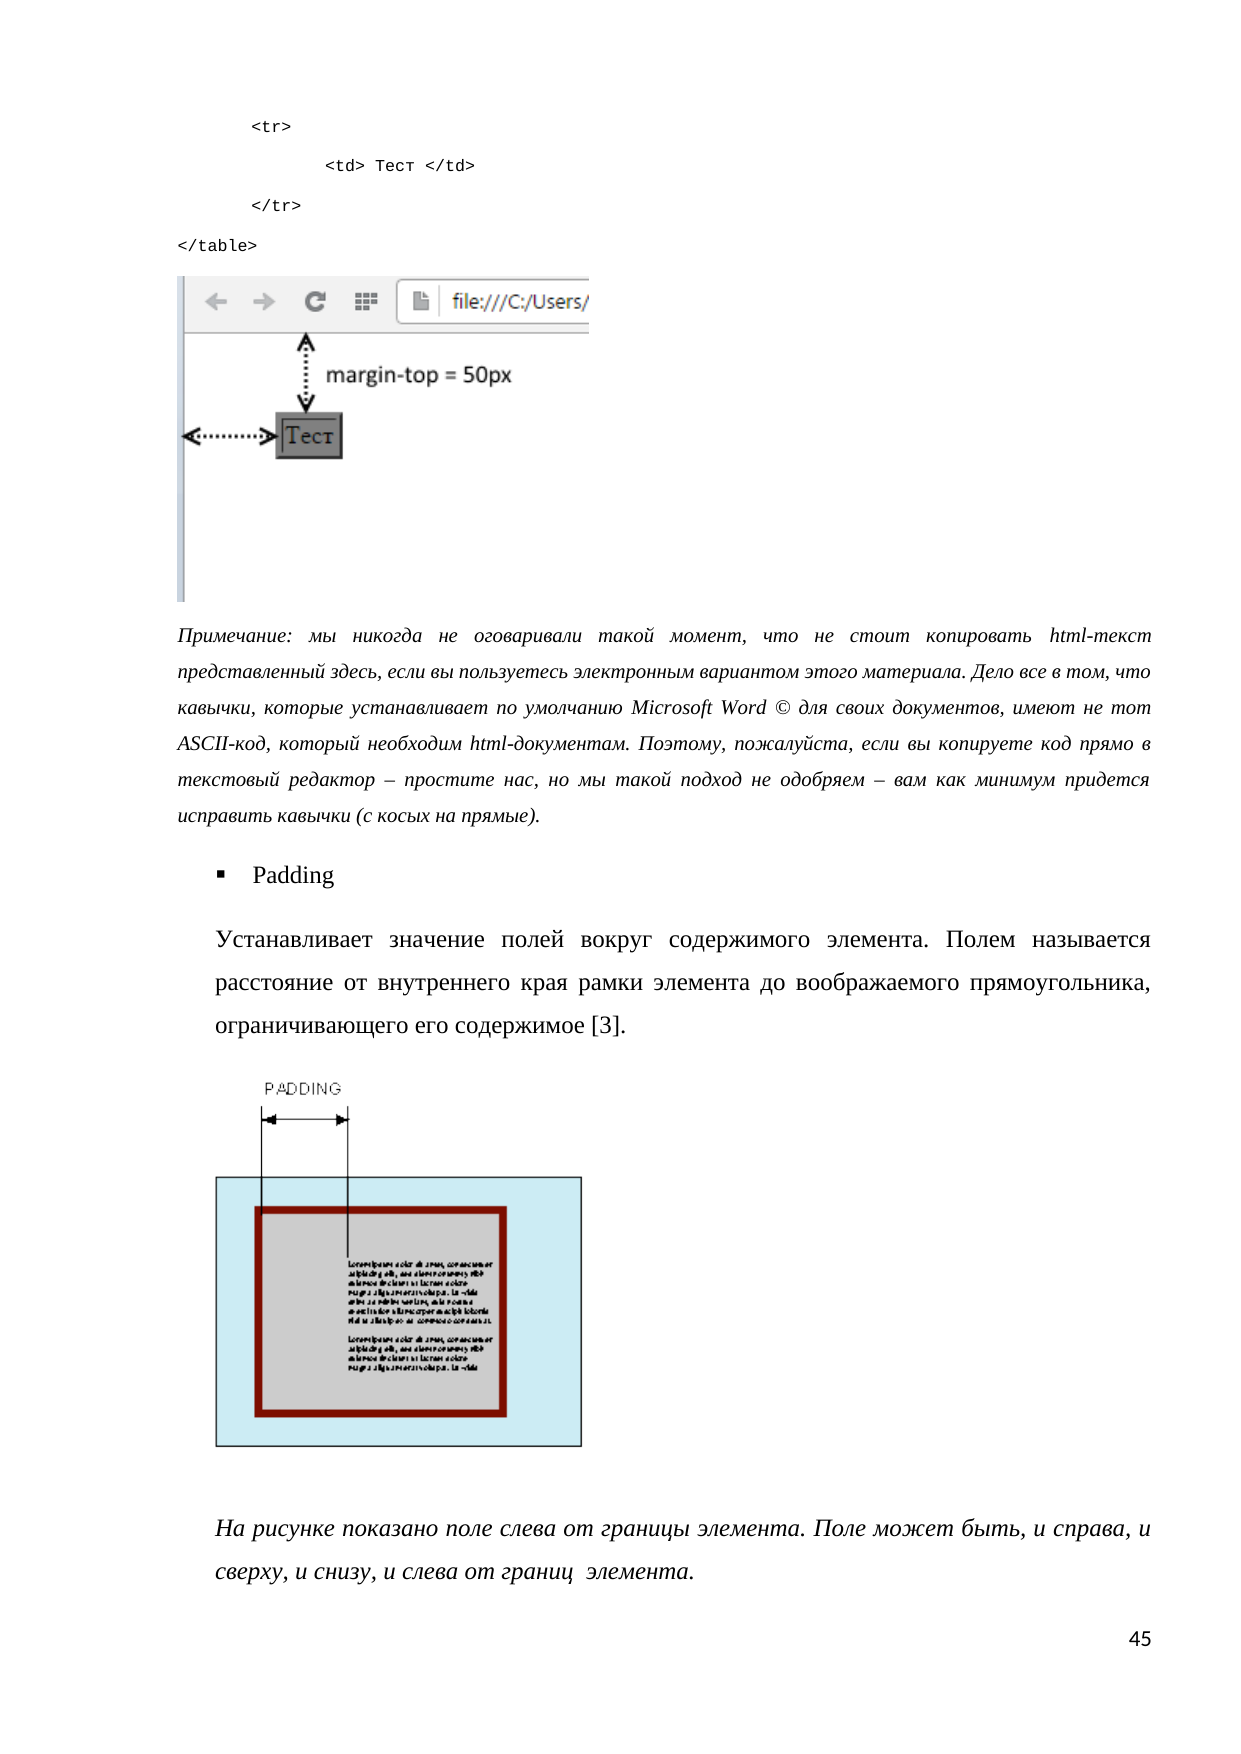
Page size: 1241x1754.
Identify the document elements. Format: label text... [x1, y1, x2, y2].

picture [214, 1078, 584, 1449]
picture [177, 276, 589, 602]
text Устанавливает значение полей вокруг содержимого элемента. Полем называется расстояние от внутреннего края рамки элемента до воображаемого прямоугольника, ограничивающего его содержимое [3]. [215, 924, 1152, 1039]
text <td> Тест </td> [177, 158, 1152, 177]
text Примечание: мы никогда не оговаривали такой момент, что не стоит копировать html-текст представленный здесь, если вы пользуетесь электронным вариантом этого материала. Дело все в том, что кавычки, которые устанавливает по умолчанию Microsoft Word © для своих документов, имеют не тот ASCII-код, который необходим html-документам. Поэтому, пожалуйста, если вы копируете код прямо в текстовый редактор – простите нас, но мы такой подход не одобряем – вам как минимум придется исправить кавычки (с косых на прямые). [177, 623, 1152, 827]
text </table> [177, 237, 1152, 256]
text На рисунке показано поле слева от границы элемента. Поле может быть, и справа, и сверху, и снизу, и слева от границ элемента. [215, 1513, 1152, 1584]
text <tr> [177, 118, 1152, 137]
text </tr> [177, 197, 1152, 216]
list Padding [215, 860, 1152, 889]
